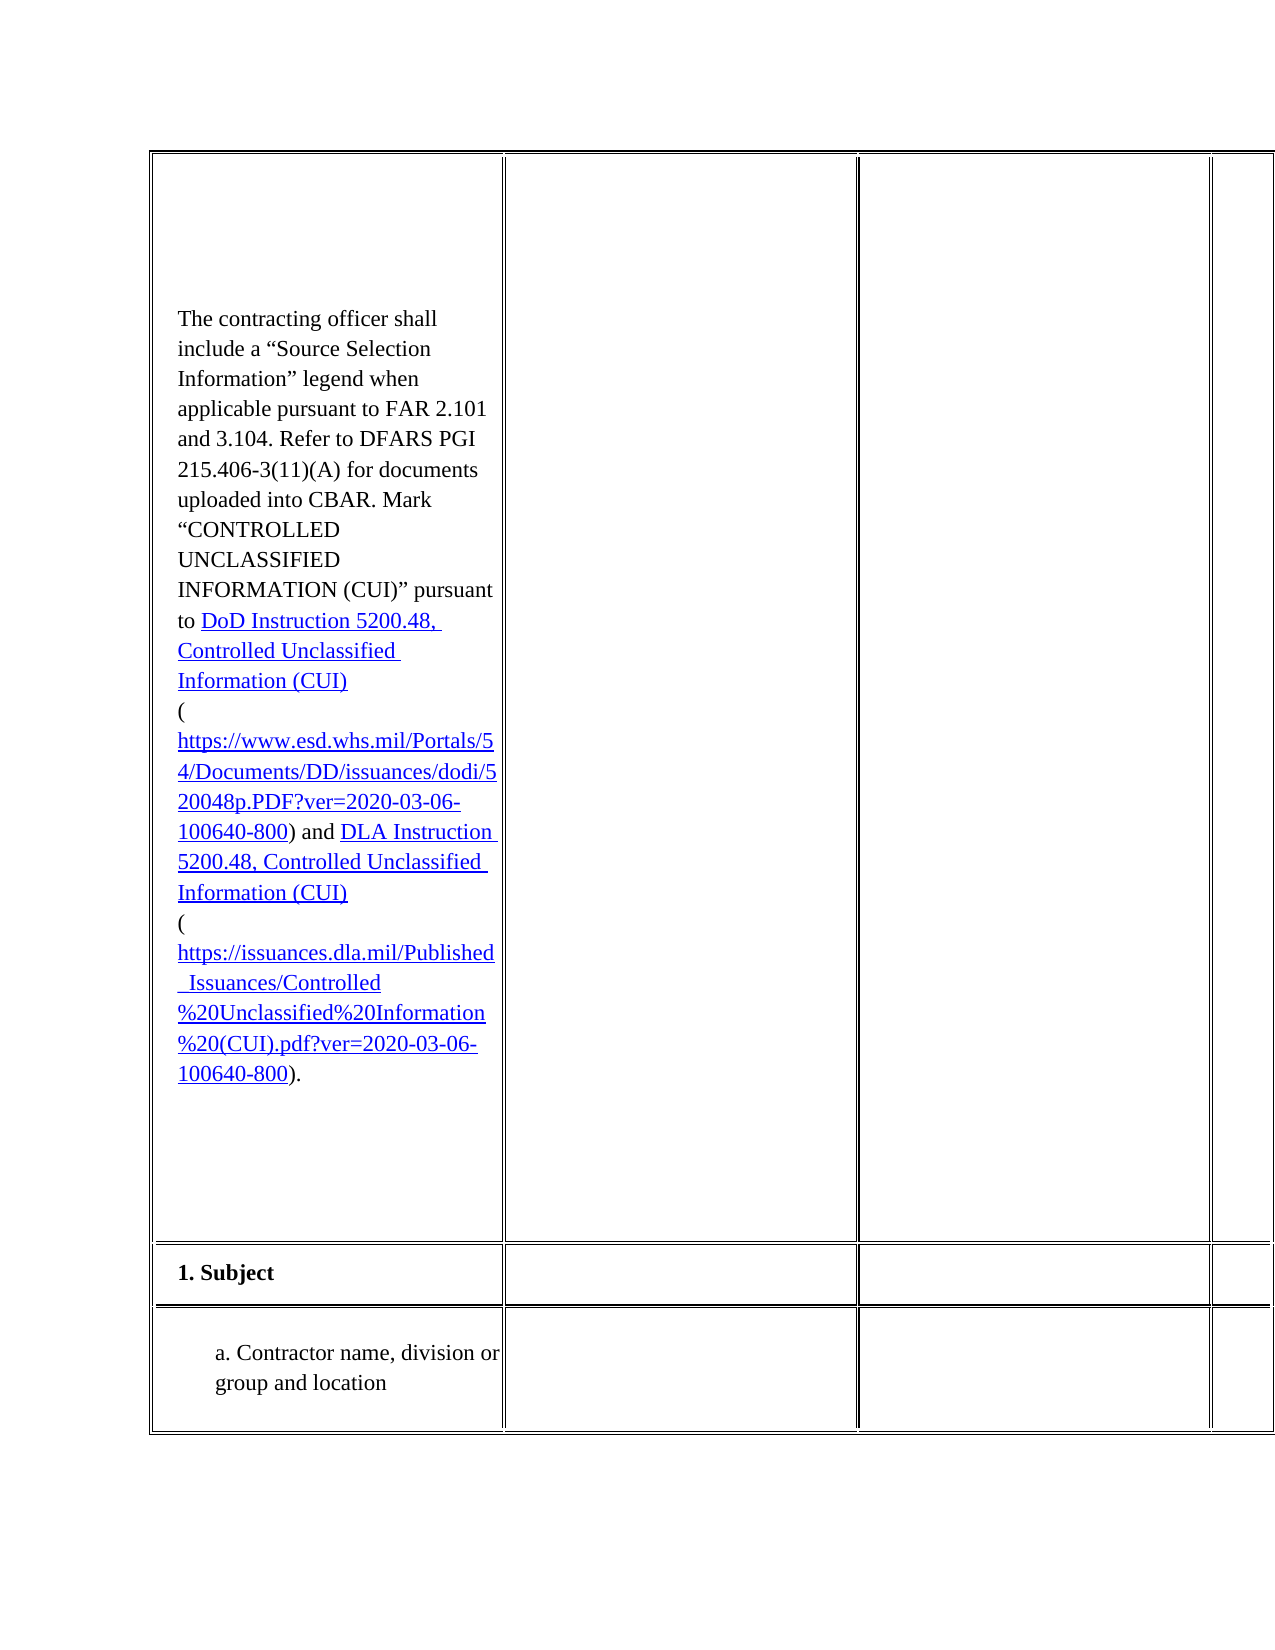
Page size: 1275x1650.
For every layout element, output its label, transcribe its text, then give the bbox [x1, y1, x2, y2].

table_cell [860, 1245, 1209, 1304]
table_cell a. Contractor name, division or group and location [153, 1304, 504, 1431]
table_cell [504, 152, 858, 1241]
table_cell [1211, 154, 1273, 1241]
table_cell [504, 1304, 858, 1431]
table_cell [1211, 1241, 1275, 1304]
table_cell [858, 154, 1211, 1241]
table_cell [1211, 1304, 1273, 1431]
table_cell [506, 1245, 856, 1304]
table_cell 1. Subject [151, 1241, 504, 1304]
table_cell [858, 1308, 1211, 1431]
table_cell The contracting officer shall include a “Source Selection Information” legend when applicable pursuant to FAR 2.101 and 3.104. Refer to DFARS PGI 215.406-3(11)(A) for documents uploaded into CBAR. Mark “CONTROLLED UNCLASSIFIED INFORMATION (CUI)” pursuant to DoD Instruction 5200.48, Controlled Unclassified Information (CUI) (https://www.esd.whs.mil/Portals/54/Documents/DD/issuances/dodi/520048p.PDF?ver=2020-03-06-100640-800) and DLA Instruction 5200.48, Controlled Unclassified Information (CUI) (https://issuances.dla.mil/Published_Issuances/Controlled%20Unclassified%20Information%20(CUI).pdf?ver=2020-03-06-100640-800). [153, 152, 504, 1241]
